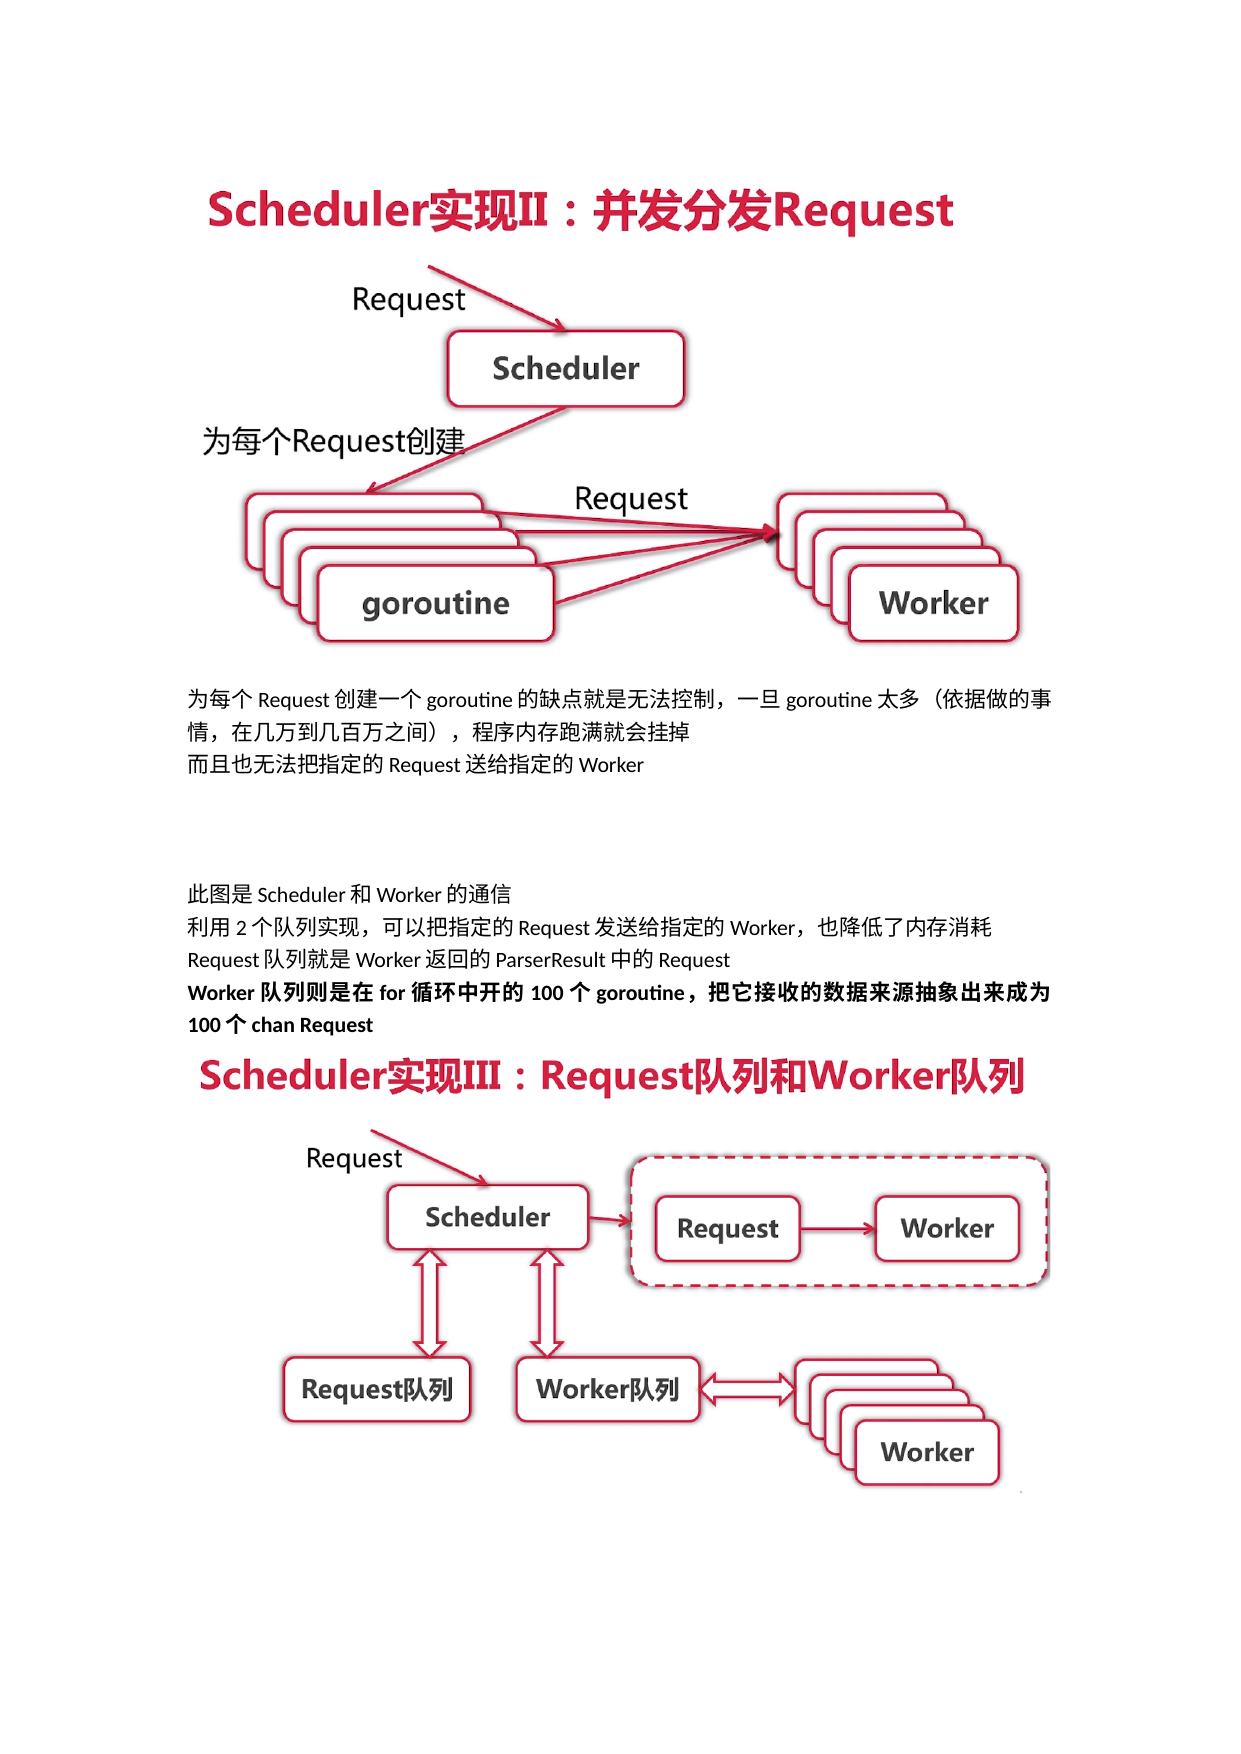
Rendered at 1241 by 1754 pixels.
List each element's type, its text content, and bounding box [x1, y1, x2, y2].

picture [187, 162, 1052, 674]
text 此图是Scheduler和Worker的通信 [187, 877, 1053, 909]
text Worker队列则是在for循环中开的100个goroutine，把它接收的数据来源抽象出来成为100个chan Request [187, 974, 1053, 1039]
picture [187, 1039, 1051, 1493]
text 为每个Request创建一个goroutine的缺点就是无法控制，一旦goroutine太多（依据做的事情，在几万到几百万之间），程序内存跑满就会挂掉 [187, 682, 1053, 747]
text Request队列就是Worker返回的ParserResult中的Request [187, 942, 1053, 974]
text 而且也无法把指定的Request送给指定的Worker [187, 747, 1053, 779]
text 利用2个队列实现，可以把指定的Request发送给指定的Worker，也降低了内存消耗 [187, 909, 1053, 942]
